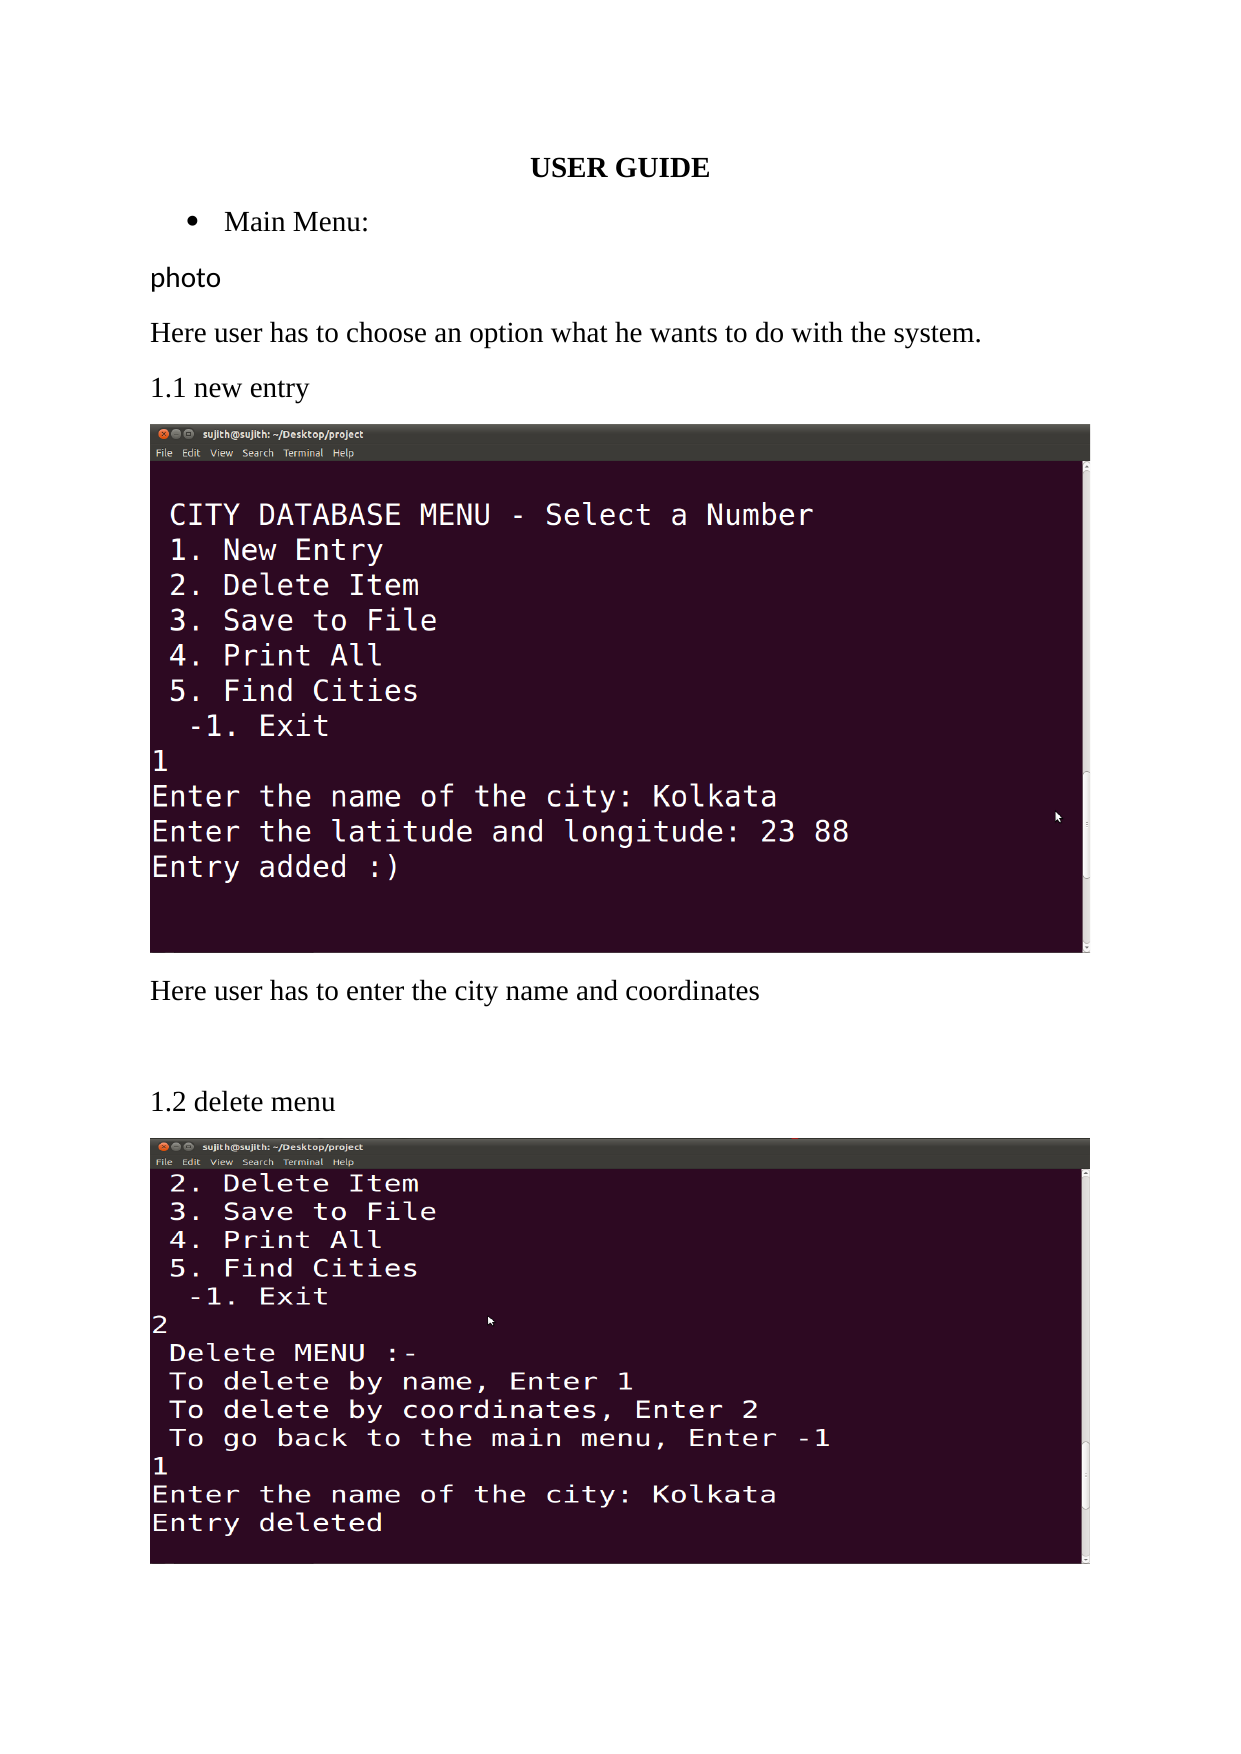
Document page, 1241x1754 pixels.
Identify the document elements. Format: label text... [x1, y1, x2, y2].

text USER GUIDE [150, 150, 1090, 183]
picture [150, 1138, 1090, 1564]
text Here user has to choose an option what he wants to do with the system. [150, 315, 1090, 349]
text photo [150, 259, 1090, 294]
text Here user has to enter the city name and coordinates [150, 973, 1090, 1007]
text 1.2 delete menu [150, 1084, 1090, 1118]
picture [150, 424, 1091, 953]
text 1.1 new entry [150, 370, 1090, 403]
list Main Menu: [187, 204, 1090, 238]
